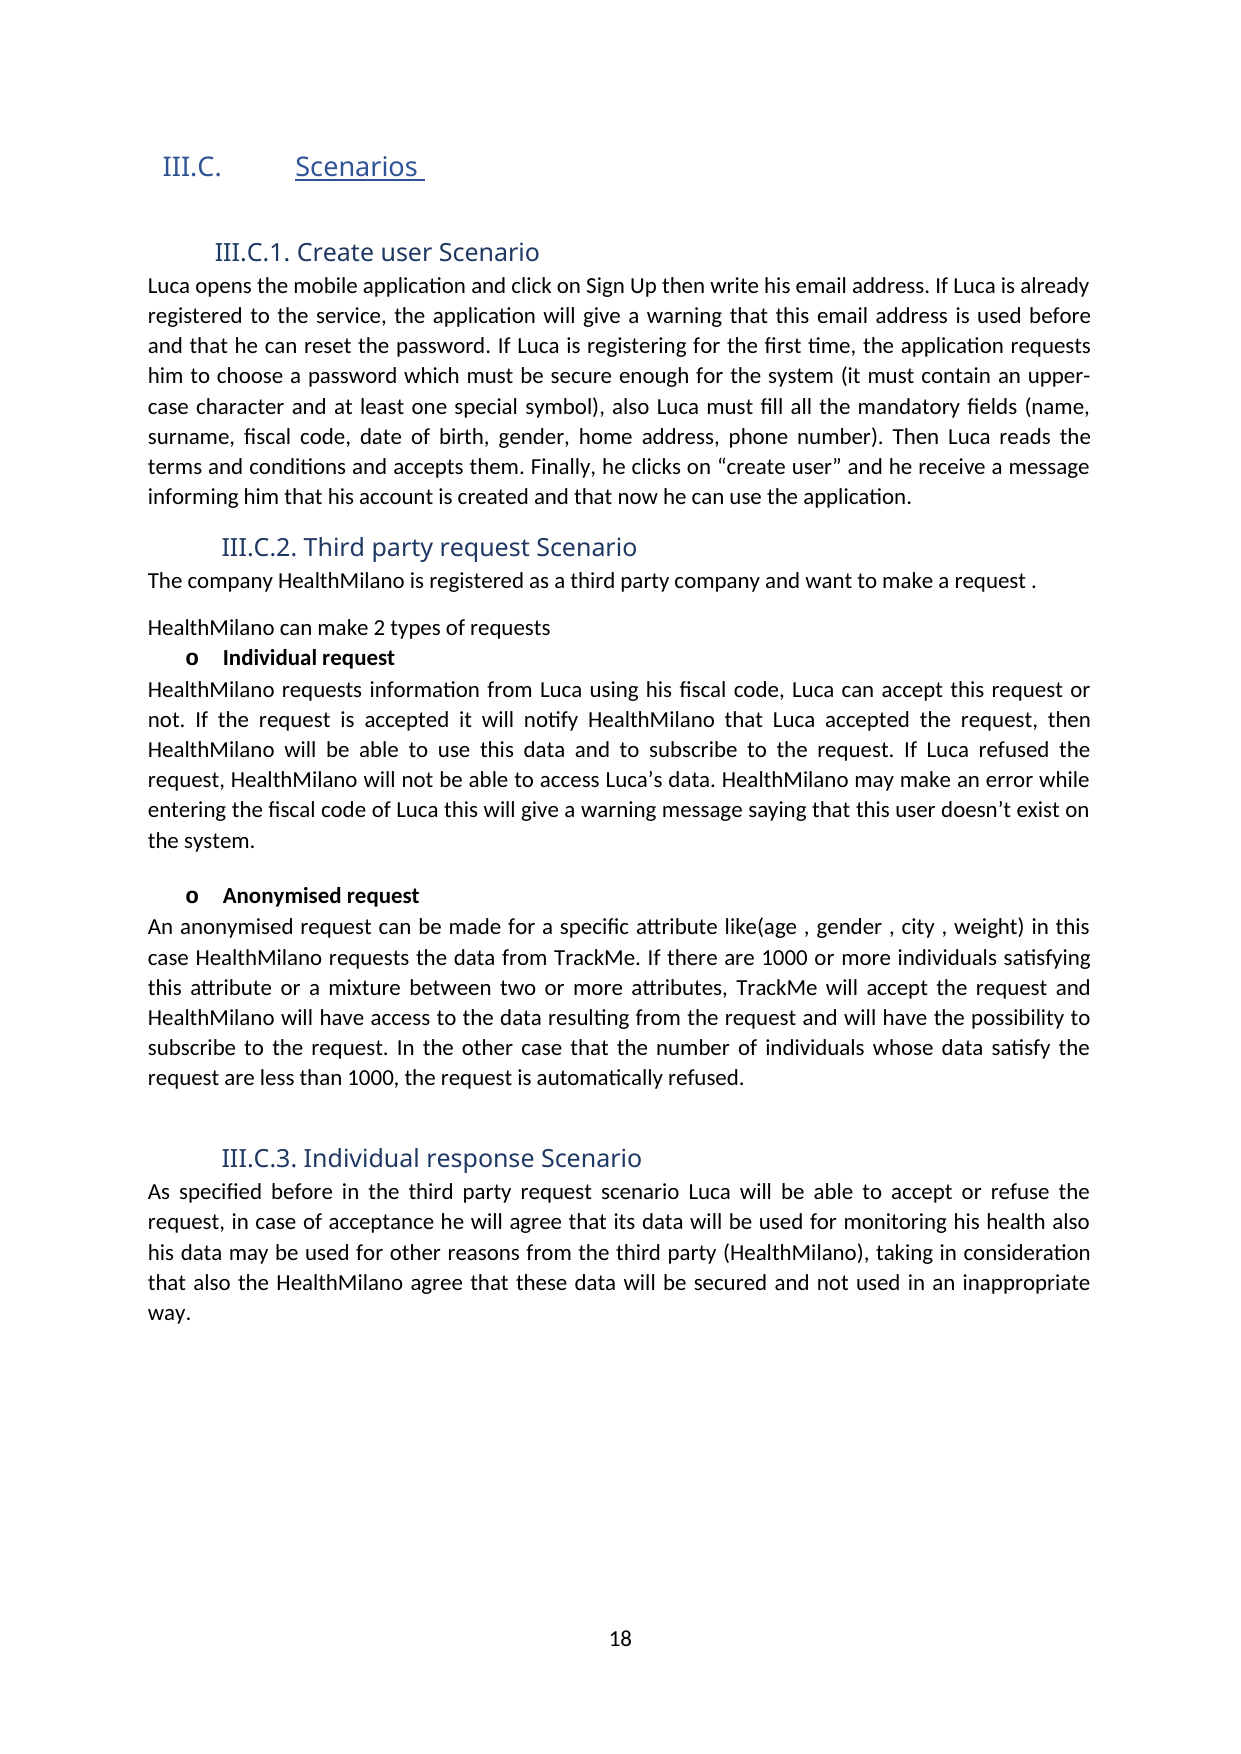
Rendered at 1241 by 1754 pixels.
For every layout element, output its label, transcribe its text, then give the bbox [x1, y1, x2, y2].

text Luca opens the mobile application and click on Sign Up then write his email address. If Luca is already registered to the service, the application will give a warning that this email address is used before and that he can reset the password. If Luca is registering for the first time, the application requests him to choose a password which must be secure enough for the system (it must contain an upper-case character and at least one special symbol), also Luca must fill all the mandatory fields (name, surname, fiscal code, date of birth, gender, home address, phone number). Then Luca reads the terms and conditions and accepts them. Finally, he clicks on “create user” and he receive a message informing him that his account is created and that now he can use the application. [148, 271, 1093, 511]
text As specified before in the third party request scenario Luca will be able to accept or refuse the request, in case of acceptance he will agree that its data will be used for monitoring his health also his data may be used for other reasons from the third party (HealthMilano), taking in consideration that also the HealthMilano agree that these data will be secured and not used in an inappropriate way. [148, 1177, 1093, 1326]
text HealthMilano requests information from Luca using his fiscal code, Luca can accept this request or not. If the request is accepted it will notify HealthMilano that Luca accepted the request, then HealthMilano will be able to use this data and to subscribe to the request. If Luca refused the request, HealthMilano will not be able to access Luca’s data. HealthMilano may make an error while entering the fiscal code of Luca this will give a warning message saying that this user doesn’t exist on the system. [148, 675, 1093, 854]
text An anonymised request can be made for a specific attribute like(age , gender , city , weight) in this case HealthMilano requests the data from TrackMe. If there are 1000 or more individuals satisfying this attribute or a mixture between two or more attributes, TrackMe will accept the request and HealthMilano will have access to the data resulting from the request and will have the possibility to subscribe to the request. In the other case that the number of individuals whose data satisfy the request are less than 1000, the request is automatically refused. [148, 912, 1093, 1091]
subtitle III.C.1. Create user Scenario [214, 234, 1093, 268]
subtitle III.C.3. Individual response Scenario [148, 1141, 1093, 1174]
text HealthMilano can make 2 types of requests [148, 613, 1093, 641]
text The company HealthMilano is registered as a third party company and want to make a request . [148, 566, 1093, 594]
subtitle III.C.2. Third party request Scenario [148, 529, 1093, 563]
list Individual request [185, 643, 1093, 672]
list Anonymised request [185, 881, 1093, 910]
subtitle Scenarios [162, 148, 1093, 184]
